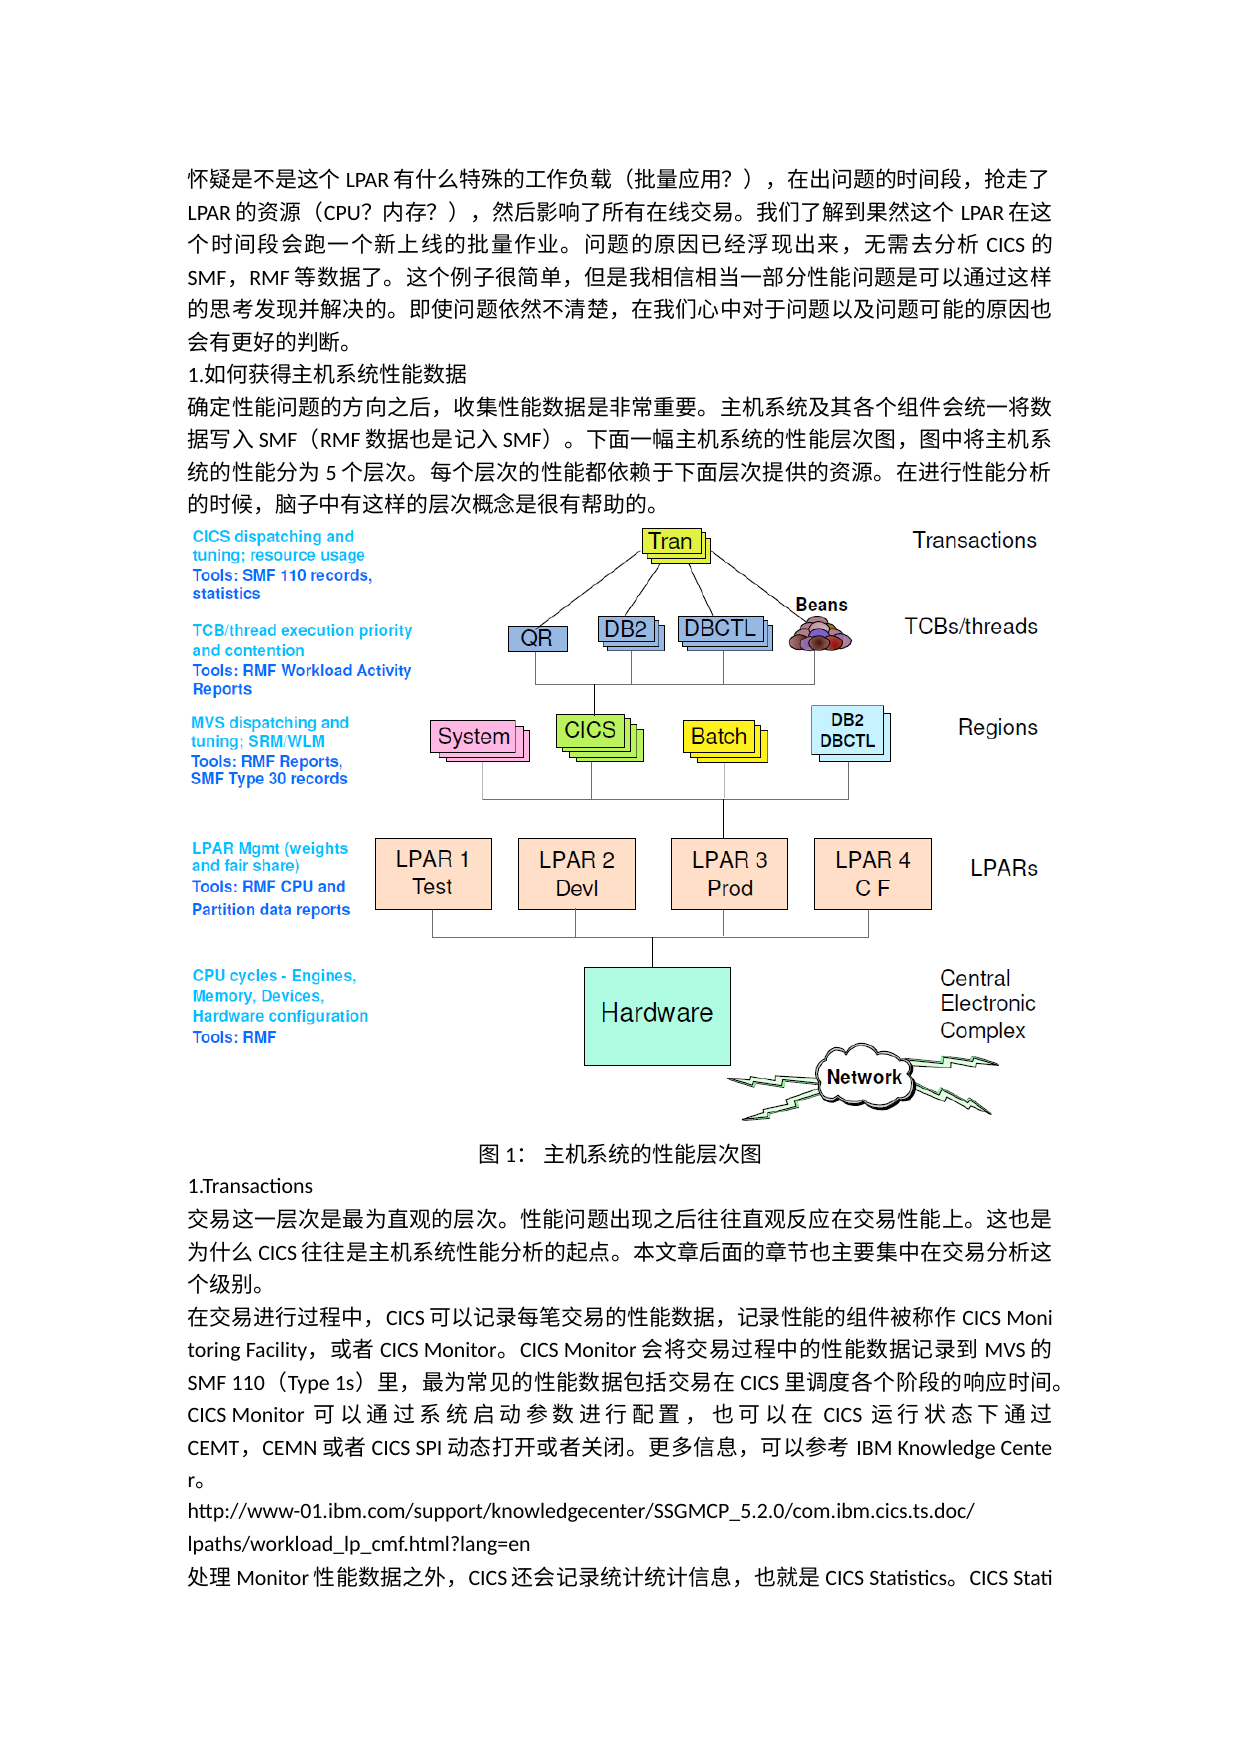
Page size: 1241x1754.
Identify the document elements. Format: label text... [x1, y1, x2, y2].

picture [187, 519, 1053, 1122]
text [187, 162, 1053, 357]
text 1.Transactions [187, 1169, 1053, 1202]
text 1.如何获得主机系统性能数据 [187, 357, 1053, 389]
text 在交易进行过程中，CICS可以记录每笔交易的性能数据，记录性能的组件被称作CICS Monitoring Facility，或者CICS Monitor。CICS Monitor会将交易过程中的性能数据记录到MVS的SMF 110（Type 1s）里，最为常见的性能数据包括交易在CICS里调度各个阶段的响应时间。CICS Monitor可以通过系统启动参数进行配置，也可以在CICS运行状态下通过CEMT，CEMN或者CICS SPI动态打开或者关闭。更多信息，可以参考IBM Knowledge Center。 [187, 1299, 1053, 1494]
text 确定性能问题的方向之后，收集性能数据是非常重要。主机系统及其各个组件会统一将数据写入SMF（RMF数据也是记入SMF）。下面一幅主机系统的性能层次图，图中将主机系统的性能分为5个层次。每个层次的性能都依赖于下面层次提供的资源。在进行性能分析的时候，脑子中有这样的层次概念是很有帮助的。 [187, 389, 1053, 519]
text 图1： 主机系统的性能层次图 [187, 1122, 1053, 1169]
text http://www-01.ibm.com/support/knowledgecenter/SSGMCP_5.2.0/com.ibm.cics.ts.doc/lpaths/workload_lp_cmf.html?lang=en [187, 1494, 1053, 1559]
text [187, 1559, 1053, 1592]
text 交易这一层次是最为直观的层次。性能问题出现之后往往直观反应在交易性能上。这也是为什么CICS往往是主机系统性能分析的起点。本文章后面的章节也主要集中在交易分析这个级别。 [187, 1202, 1053, 1299]
